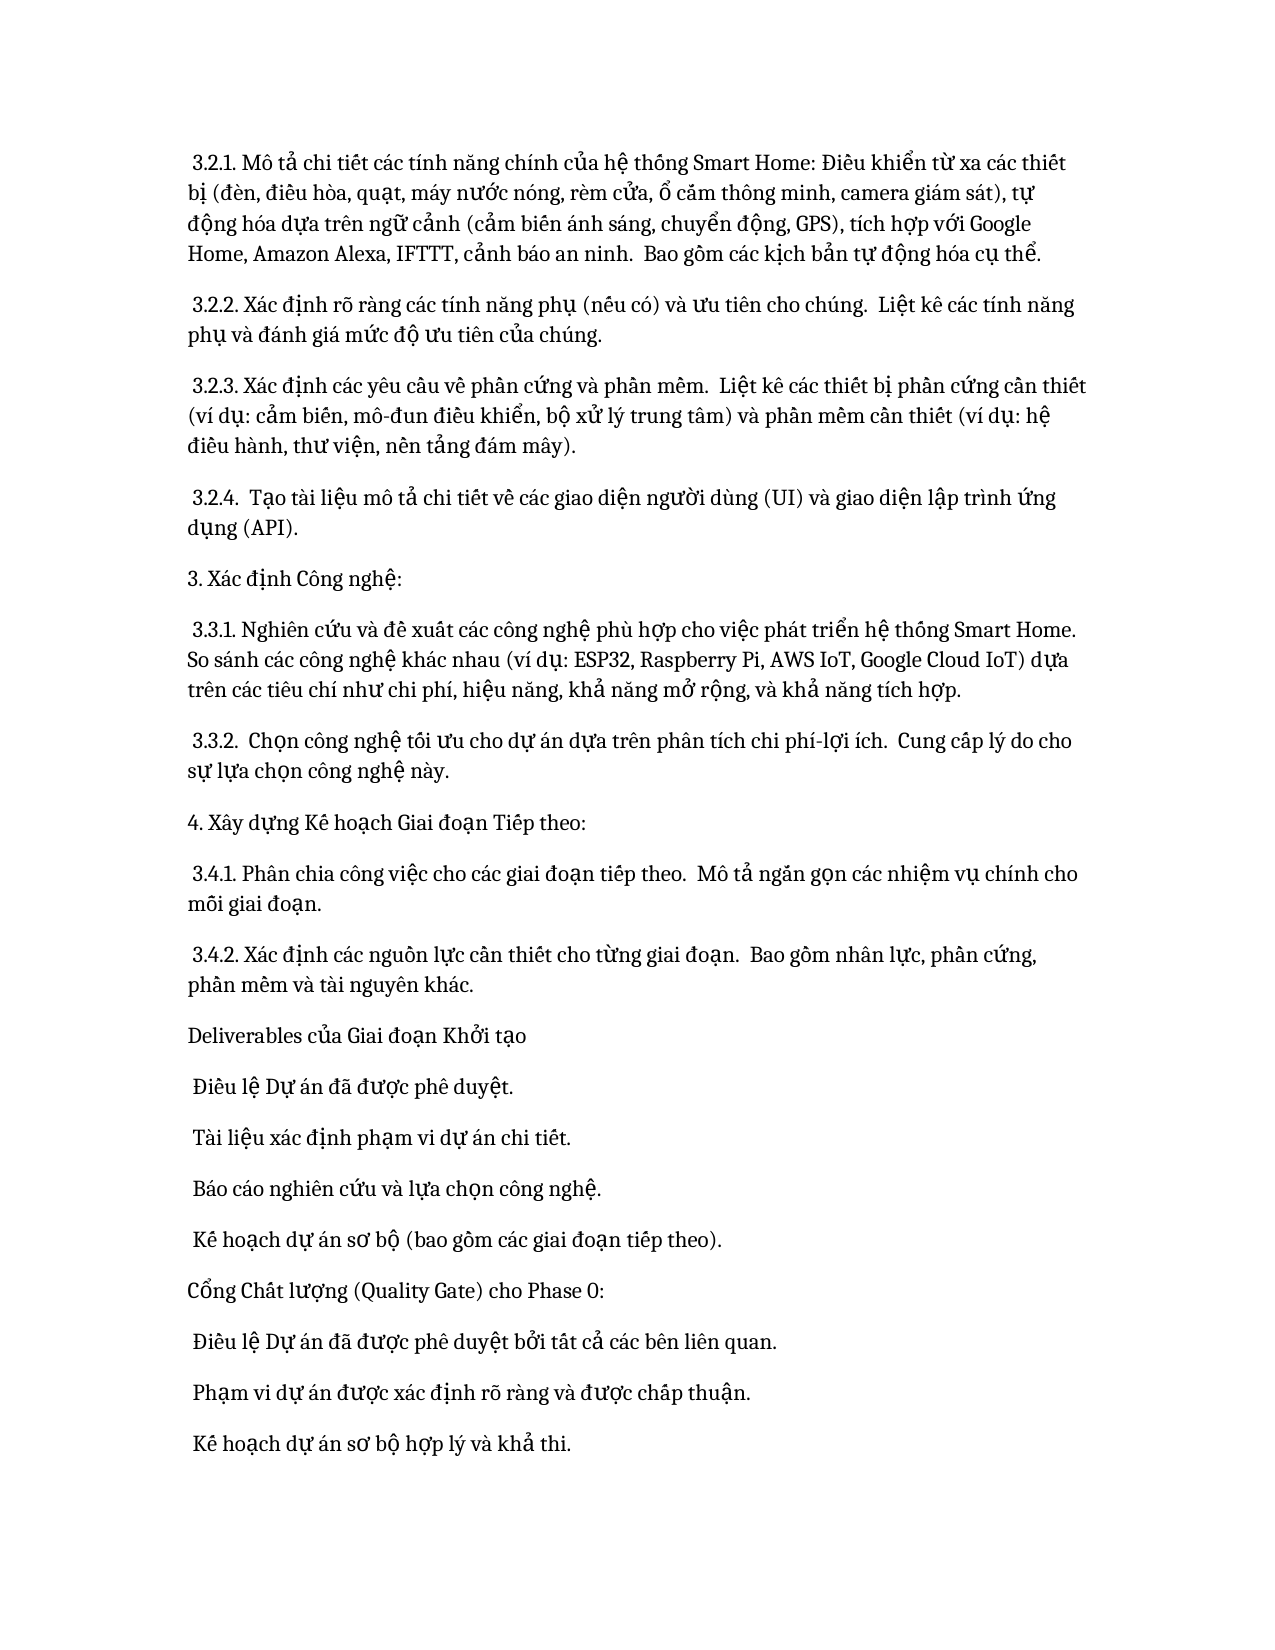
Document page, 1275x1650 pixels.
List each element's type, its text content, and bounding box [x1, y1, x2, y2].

text 3. Xác định Công nghệ: [187, 566, 1087, 592]
text 3.3.1. Nghiên cứu và đề xuất các công nghệ phù hợp cho việc phát triển hệ thống Smart Home. So sánh các công nghệ khác nhau (ví dụ: ESP32, Raspberry Pi, AWS IoT, Google Cloud IoT) dựa trên các tiêu chí như chi phí, hiệu năng, khả năng mở rộng, và khả năng tích hợp. [187, 617, 1087, 703]
text 3.4.1. Phân chia công việc cho các giai đoạn tiếp theo. Mô tả ngắn gọn các nhiệm vụ chính cho mỗi giai đoạn. [187, 860, 1087, 917]
text 3.3.2. Chọn công nghệ tối ưu cho dự án dựa trên phân tích chi phí-lợi ích. Cung cấp lý do cho sự lựa chọn công nghệ này. [187, 728, 1087, 785]
text 3.2.1. Mô tả chi tiết các tính năng chính của hệ thống Smart Home: Điều khiển từ xa các thiết bị (đèn, điều hòa, quạt, máy nước nóng, rèm cửa, ổ cắm thông minh, camera giám sát), tự động hóa dựa trên ngữ cảnh (cảm biến ánh sáng, chuyển động, GPS), tích hợp với Google Home, Amazon Alexa, IFTTT, cảnh báo an ninh. Bao gồm các kịch bản tự động hóa cụ thể. [187, 150, 1087, 267]
text Cổng Chất lượng (Quality Gate) cho Phase 0: [187, 1278, 1087, 1304]
text Kế hoạch dự án sơ bộ hợp lý và khả thi. [187, 1431, 1087, 1458]
text 3.4.2. Xác định các nguồn lực cần thiết cho từng giai đoạn. Bao gồm nhân lực, phần cứng, phần mềm và tài nguyên khác. [187, 942, 1087, 998]
text Deliverables của Giai đoạn Khởi tạo [187, 1023, 1087, 1049]
text Kế hoạch dự án sơ bộ (bao gồm các giai đoạn tiếp theo). [187, 1227, 1087, 1253]
text 3.2.4. Tạo tài liệu mô tả chi tiết về các giao diện người dùng (UI) và giao diện lập trình ứng dụng (API). [187, 484, 1087, 541]
text 4. Xây dựng Kế hoạch Giai đoạn Tiếp theo: [187, 809, 1087, 836]
text Tài liệu xác định phạm vi dự án chi tiết. [187, 1125, 1087, 1151]
text Báo cáo nghiên cứu và lựa chọn công nghệ. [187, 1176, 1087, 1202]
text 3.2.3. Xác định các yêu cầu về phần cứng và phần mềm. Liệt kê các thiết bị phần cứng cần thiết (ví dụ: cảm biến, mô-đun điều khiển, bộ xử lý trung tâm) và phần mềm cần thiết (ví dụ: hệ điều hành, thư viện, nền tảng đám mây). [187, 373, 1087, 460]
text Điều lệ Dự án đã được phê duyệt. [187, 1074, 1087, 1100]
text Phạm vi dự án được xác định rõ ràng và được chấp thuận. [187, 1380, 1087, 1407]
text 3.2.2. Xác định rõ ràng các tính năng phụ (nếu có) và ưu tiên cho chúng. Liệt kê các tính năng phụ và đánh giá mức độ ưu tiên của chúng. [187, 292, 1087, 348]
text Điều lệ Dự án đã được phê duyệt bởi tất cả các bên liên quan. [187, 1329, 1087, 1356]
